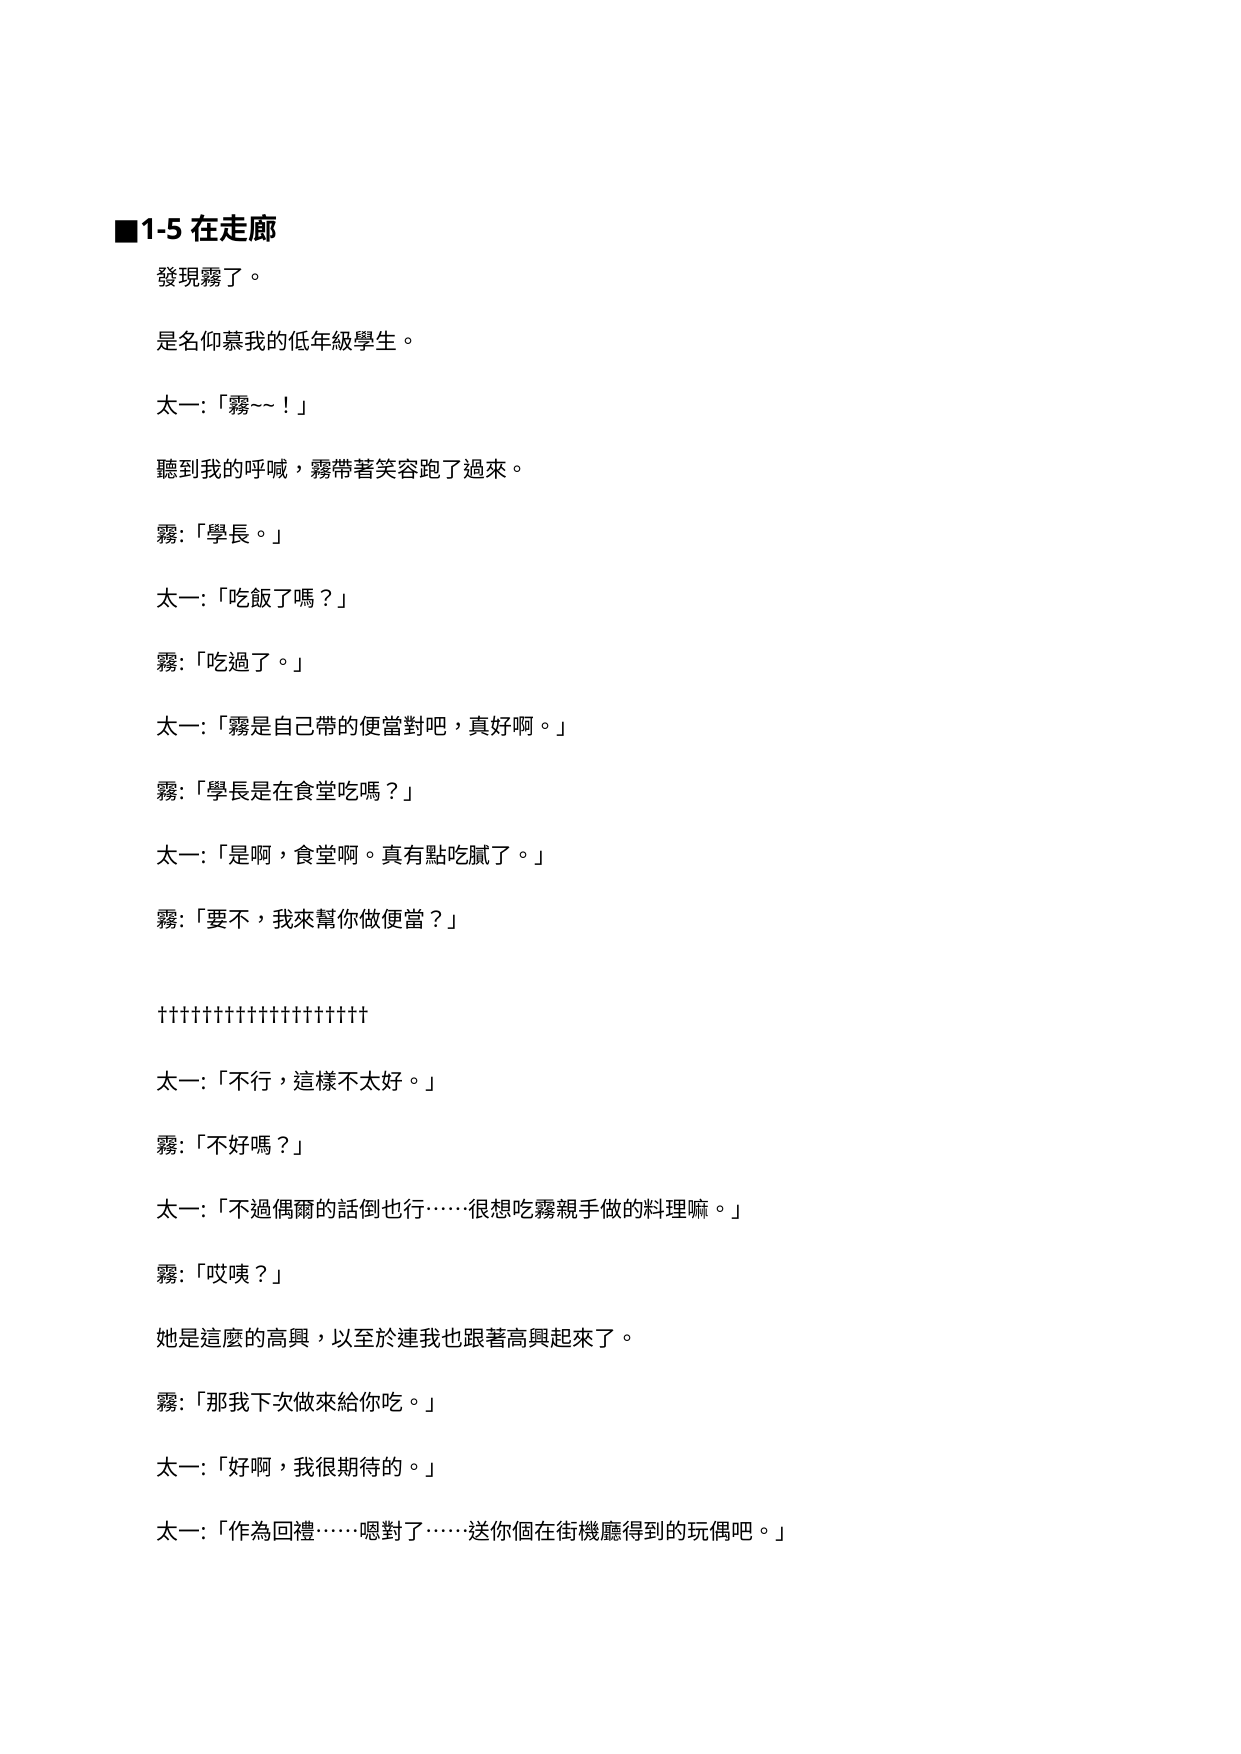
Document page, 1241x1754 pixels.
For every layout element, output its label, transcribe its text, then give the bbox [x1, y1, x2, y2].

text 太一:「好啊，我很期待的。」 [112, 1449, 1128, 1482]
text 她是這麼的高興，以至於連我也跟著高興起來了。 [112, 1321, 1128, 1353]
text 發現霧了。 [112, 259, 1128, 292]
text 太一:「是啊，食堂啊。真有點吃膩了。」 [112, 838, 1128, 870]
text 太一:「霧是自己帶的便當對吧，真好啊。」 [112, 709, 1128, 742]
text 聽到我的呼喊，霧帶著笑容跑了過來。 [112, 452, 1128, 484]
text 霧:「那我下次做來給你吃。」 [112, 1385, 1128, 1417]
text 霧:「學長是在食堂吃嗎？」 [112, 773, 1128, 806]
text 霧:「要不，我來幫你做便當？」 [112, 902, 1128, 934]
text 太一:「不過偶爾的話倒也行……很想吃霧親手做的料理嘛。」 [112, 1192, 1128, 1225]
text 霧:「吃過了。」 [112, 645, 1128, 677]
text 霧:「不好嗎？」 [112, 1128, 1128, 1160]
text ■1-5 在走廊 [112, 194, 1128, 259]
text 霧:「哎咦？」 [112, 1256, 1128, 1289]
text 太一:「作為回禮……嗯對了……送你個在街機廳得到的玩偶吧。」 [112, 1513, 1128, 1546]
text ††††††††††††††††††† [112, 999, 1128, 1031]
text 太一:「不行，這樣不太好。」 [112, 1064, 1128, 1096]
text 太一:「吃飯了嗎？」 [112, 581, 1128, 613]
text 霧:「學長。」 [112, 516, 1128, 549]
text 太一:「霧~~！」 [112, 388, 1128, 420]
text 是名仰慕我的低年級學生。 [112, 324, 1128, 356]
